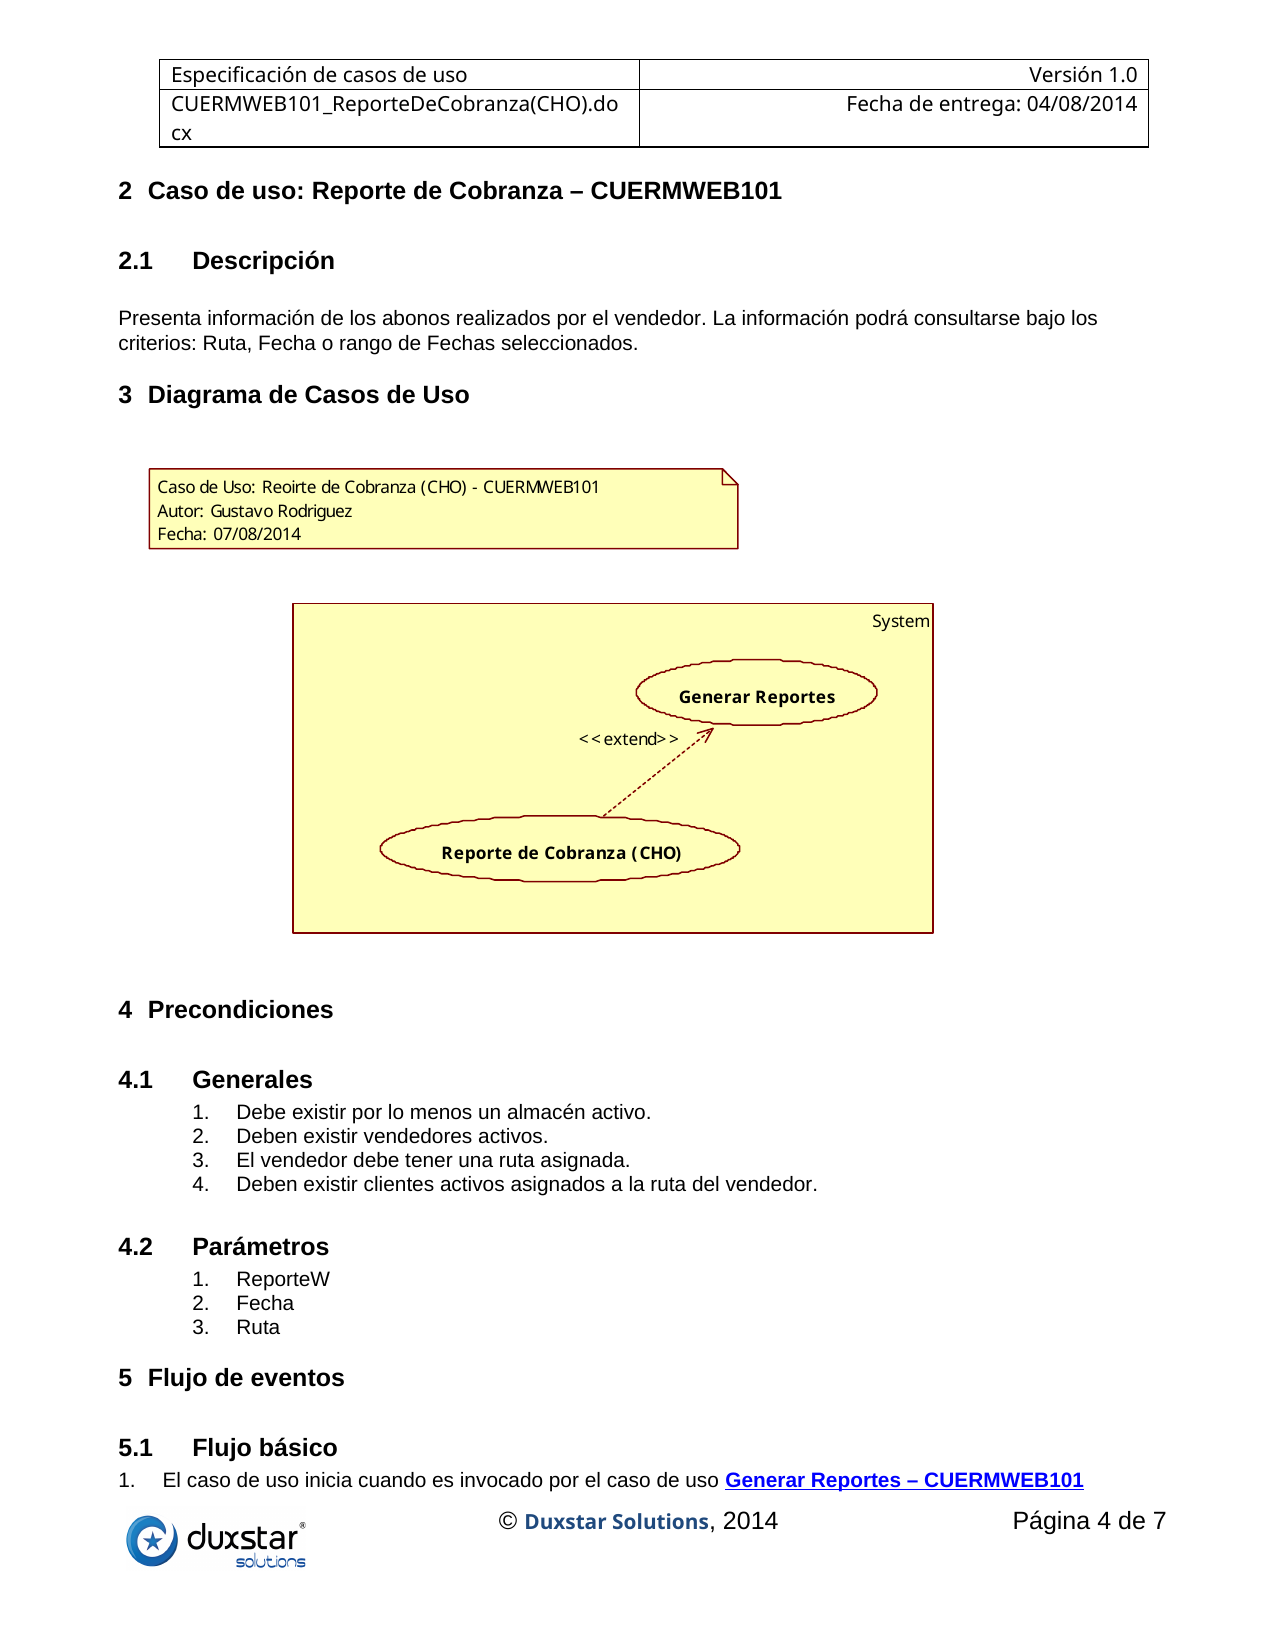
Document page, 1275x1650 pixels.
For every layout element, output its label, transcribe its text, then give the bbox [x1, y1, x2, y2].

subtitle Caso de uso: Reporte de Cobranza – CUERMWEB101 [118, 176, 1157, 205]
list Ruta [192, 1315, 1157, 1339]
list Debe existir por lo menos un almacén activo. [192, 1100, 1157, 1124]
subtitle Diagrama de Casos de Uso [118, 380, 1157, 409]
list ReporteW [192, 1267, 1157, 1291]
list Fecha [192, 1291, 1157, 1315]
list Deben existir vendedores activos. [192, 1124, 1157, 1148]
subtitle Flujo básico [118, 1433, 1157, 1462]
list Presenta información de los abonos realizados por el vendedor. La información podrá consultarse bajo los criterios: Ruta, Fecha o rango de Fechas seleccionados. [118, 305, 1157, 355]
subtitle Precondiciones [118, 995, 1157, 1023]
list El vendedor debe tener una ruta asignada. [192, 1148, 1157, 1172]
subtitle Parámetros [118, 1232, 1157, 1261]
subtitle Descripción [118, 246, 1157, 275]
subtitle Generales [118, 1065, 1157, 1093]
list El caso de uso inicia cuando es invocado por el caso de uso Generar Reportes – CUERMWEB101 [118, 1468, 1157, 1492]
picture [126, 1506, 306, 1571]
subtitle Flujo de eventos [118, 1363, 1157, 1392]
list Deben existir clientes activos asignados a la ruta del vendedor. [192, 1172, 1157, 1196]
